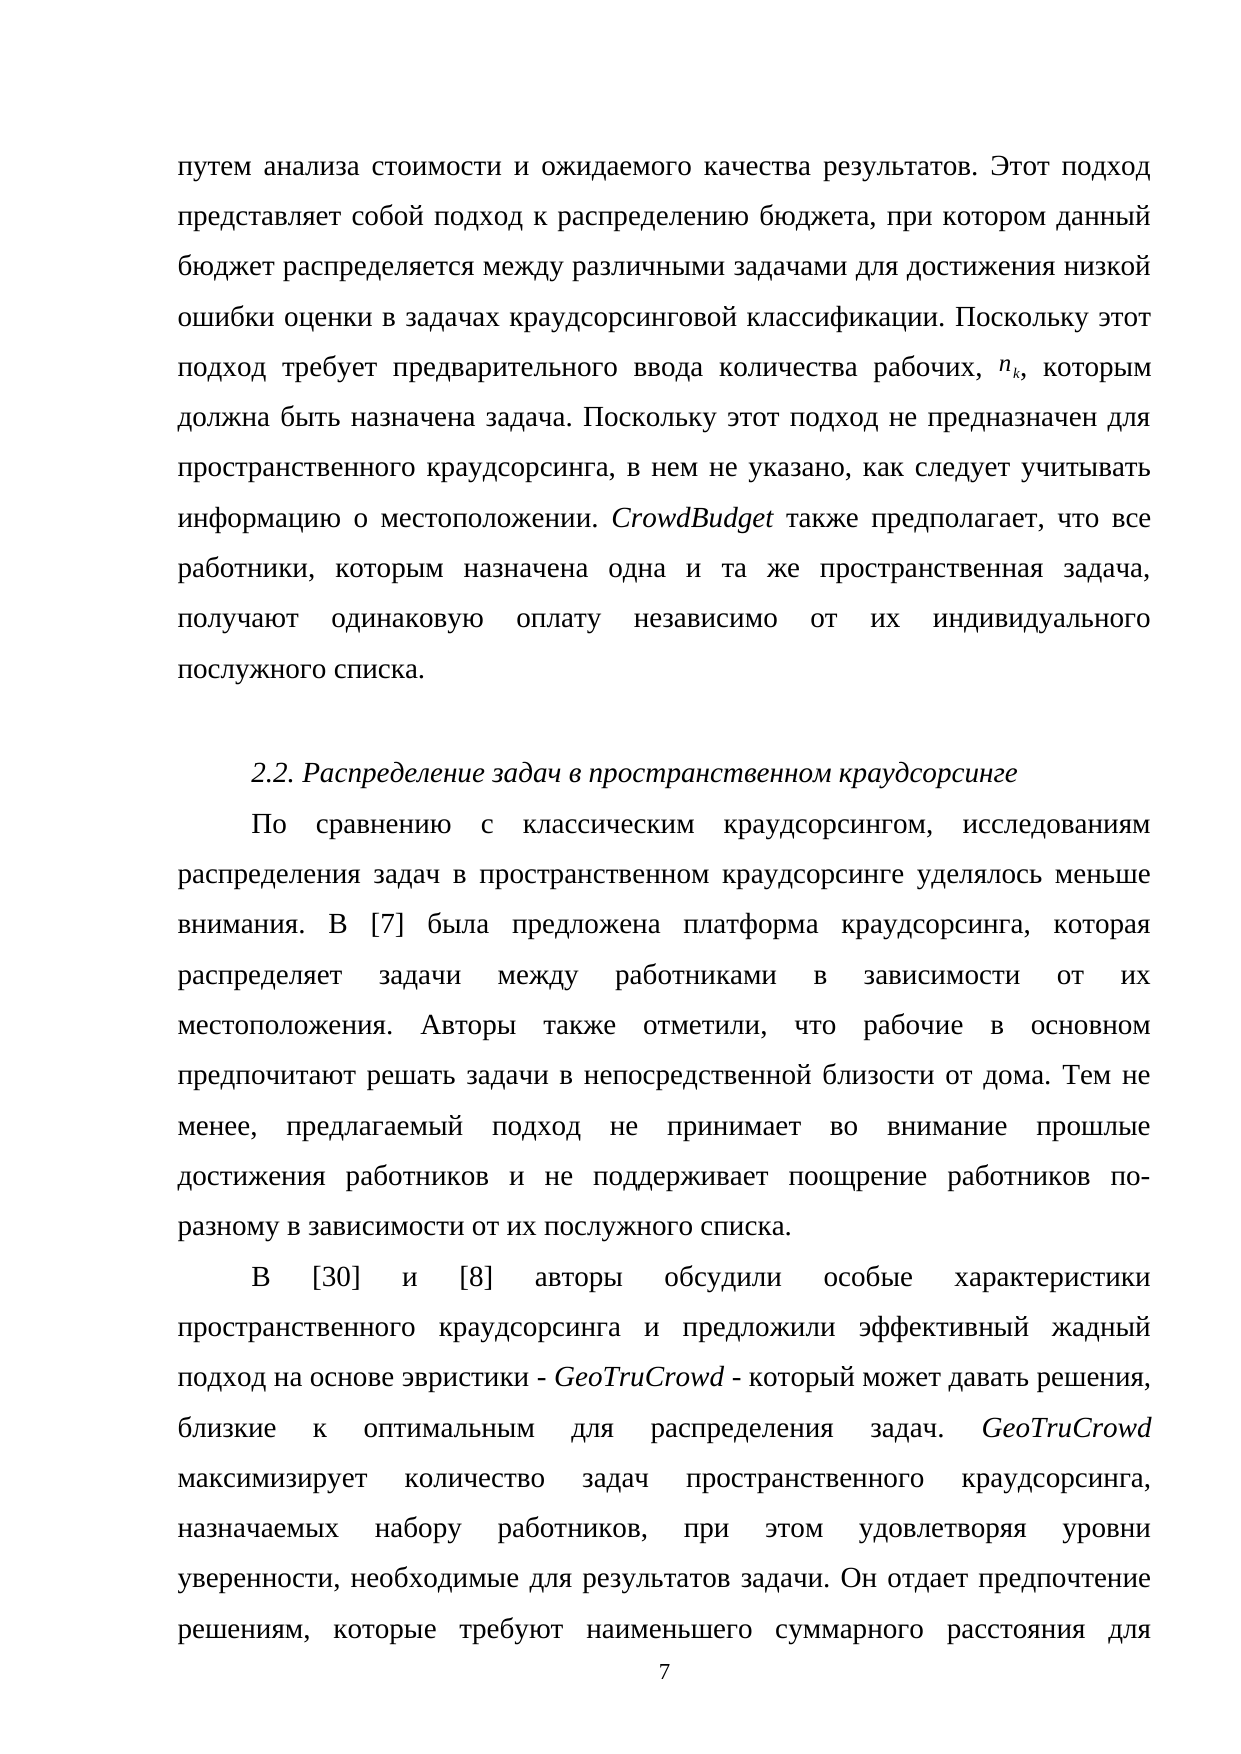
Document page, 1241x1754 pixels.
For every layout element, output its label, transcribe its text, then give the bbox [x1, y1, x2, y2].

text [177, 148, 1152, 684]
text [177, 1259, 1152, 1644]
subtitle 2.2. Распределение задач в пространственном краудсорсинге [177, 756, 1152, 789]
text По сравнению с классическим краудсорсингом, исследованиям распределения задач в пространственном краудсорсинге уделялось меньше внимания. В [7] была предложена платформа краудсорсинга, которая распределяет задачи между работниками в зависимости от их местоположения. Авторы также отметили, что рабочие в основном предпочитают решать задачи в непосредственной близости от дома. Тем не менее, предлагаемый подход не принимает во внимание прошлые достижения работников и не поддерживает поощрение работников по-разному в зависимости от их послужного списка. [177, 806, 1152, 1242]
